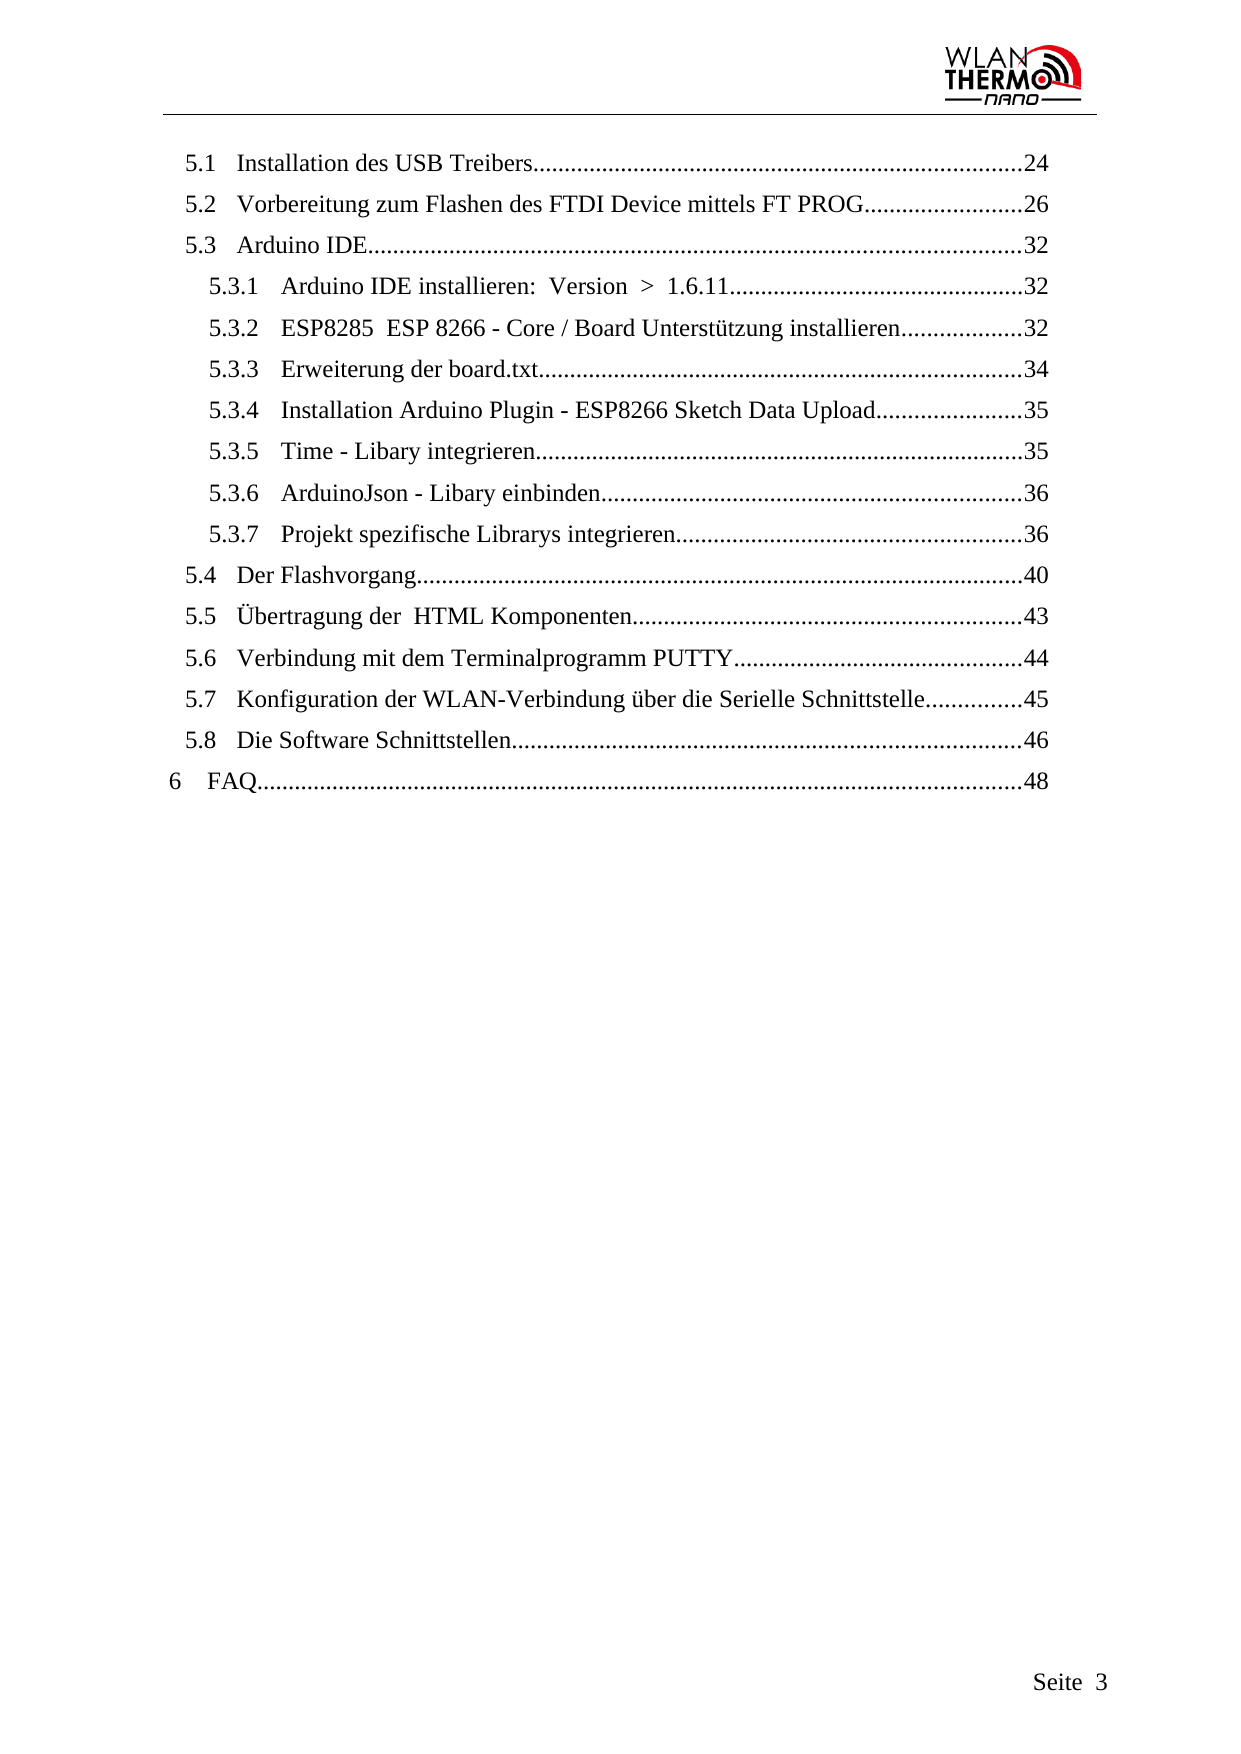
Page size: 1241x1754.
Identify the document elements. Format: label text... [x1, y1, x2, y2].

text 5.3.5 Time - Libary integrieren 35 [208, 436, 1107, 465]
text 5.3.3 Erweiterung der board.txt 34 [208, 354, 1107, 383]
text 5.7 Konfiguration der WLAN-Verbindung über die Serielle Schnittstelle 45 [185, 684, 1107, 713]
text 5.1 Installation des USB Treibers 24 [185, 148, 1107, 176]
text 5.3.6 ArduinoJson - Libary einbinden 36 [208, 478, 1107, 506]
text 5.3.4 Installation Arduino Plugin - ESP8266 Sketch Data Upload 35 [208, 395, 1107, 424]
text 5.5 Übertragung der HTML Komponenten 43 [185, 601, 1107, 630]
text 5.8 Die Software Schnittstellen 46 [185, 725, 1107, 754]
text 5.4 Der Flashvorgang 40 [185, 560, 1107, 589]
text 5.3.7 Projekt spezifische Librarys integrieren 36 [208, 519, 1107, 548]
text 6 FAQ 48 [168, 766, 1107, 795]
text 5.3.1 Arduino IDE installieren: Version > 1.6.11 32 [208, 271, 1107, 300]
text 5.2 Vorbereitung zum Flashen des FTDI Device mittels FT PROG 26 [185, 189, 1107, 218]
text 5.3 Arduino IDE 32 [185, 230, 1107, 259]
text 5.3.2 ESP8285 ESP 8266 - Core / Board Unterstützung installieren 32 [208, 313, 1107, 341]
text 5.6 Verbindung mit dem Terminalprogramm PUTTY 44 [185, 643, 1107, 671]
picture [945, 45, 1082, 105]
